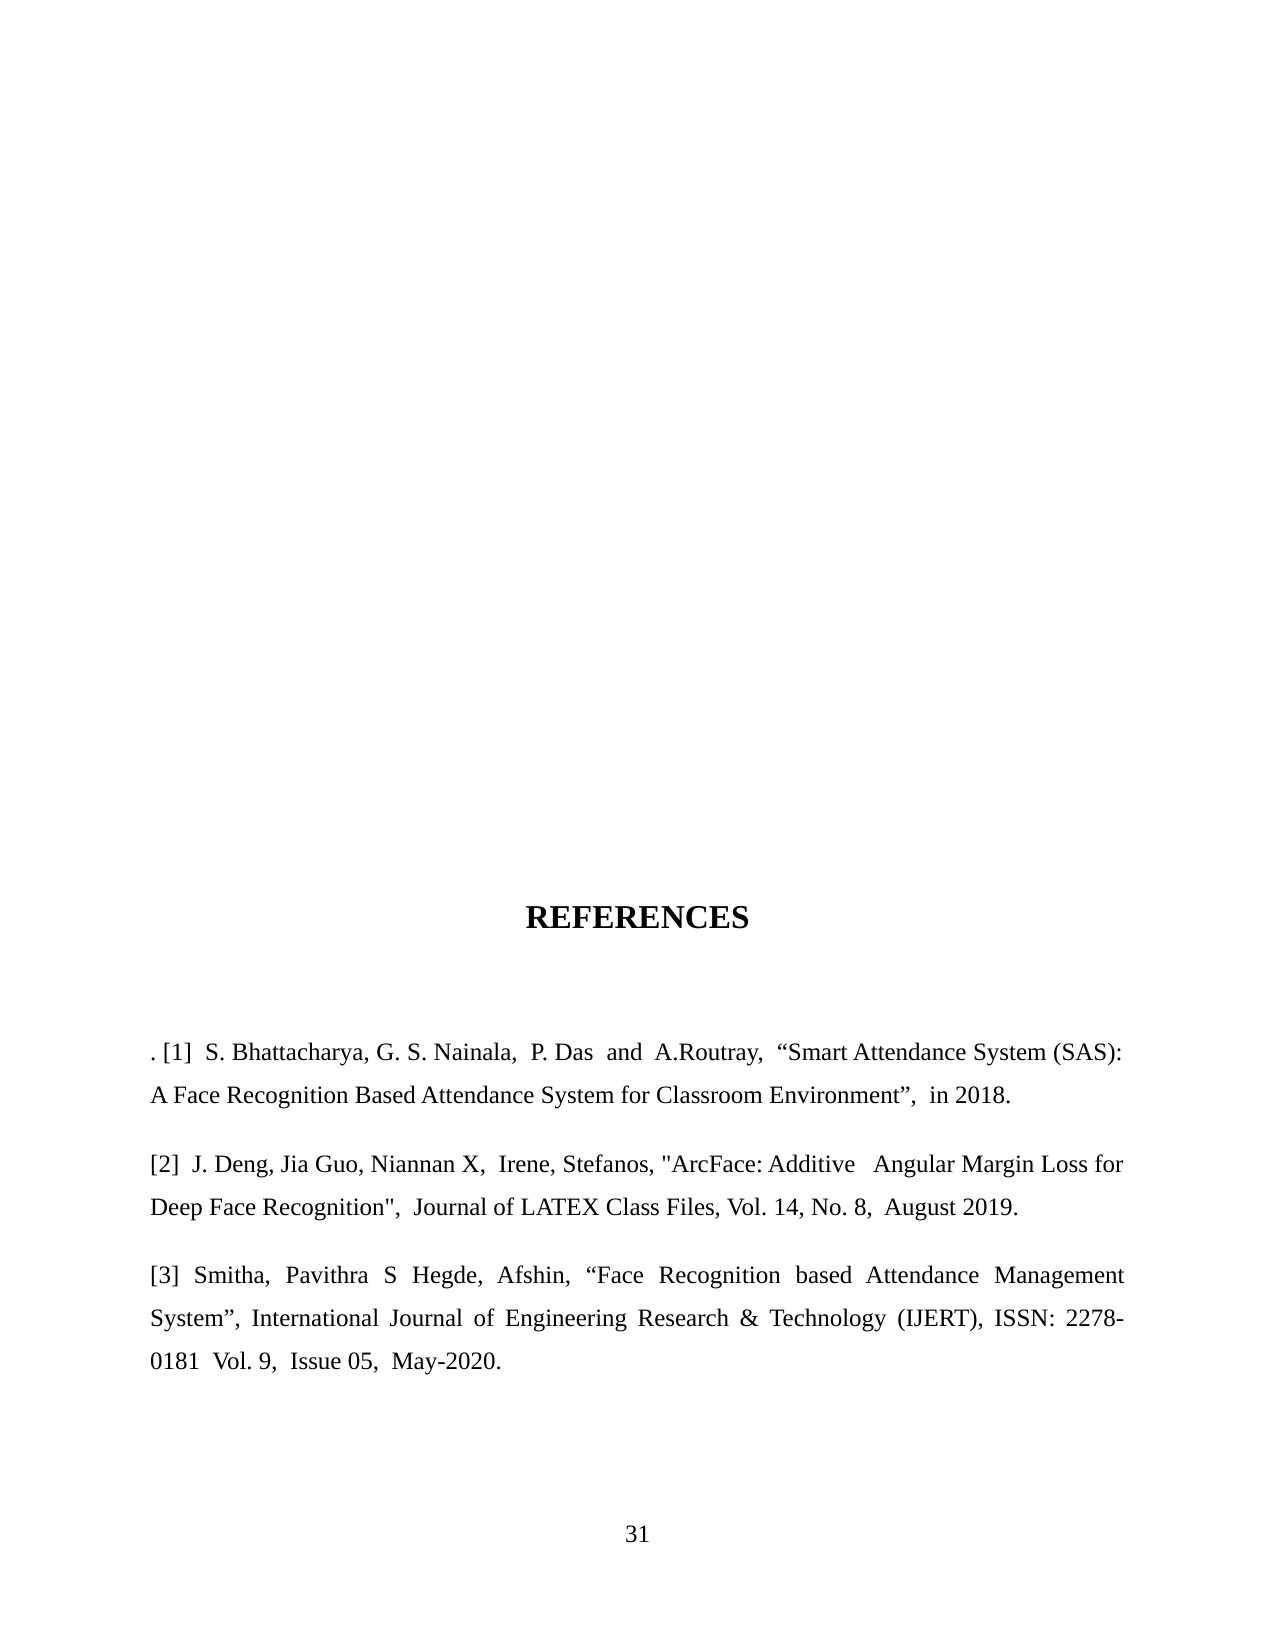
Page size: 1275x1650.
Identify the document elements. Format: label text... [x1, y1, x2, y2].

text [2] J. Deng, Jia Guo, Niannan X, Irene, Stefanos, "ArcFace: Additive Angular Margin Loss for Deep Face Recognition", Journal of LATEX Class Files, Vol. 14, No. 8, August 2019. [150, 1149, 1125, 1221]
text REFERENCES [150, 897, 1125, 936]
text . [1] S. Bhattacharya, G. S. Nainala, P. Das and A.Routray, “Smart Attendance System (SAS): A Face Recognition Based Attendance System for Classroom Environment”, in 2018. [150, 1037, 1125, 1109]
text [3] Smitha, Pavithra S Hegde, Afshin, “Face Recognition based Attendance Management System”, International Journal of Engineering Research & Technology (IJERT), ISSN: 2278-0181 Vol. 9, Issue 05, May-2020. [150, 1260, 1125, 1375]
